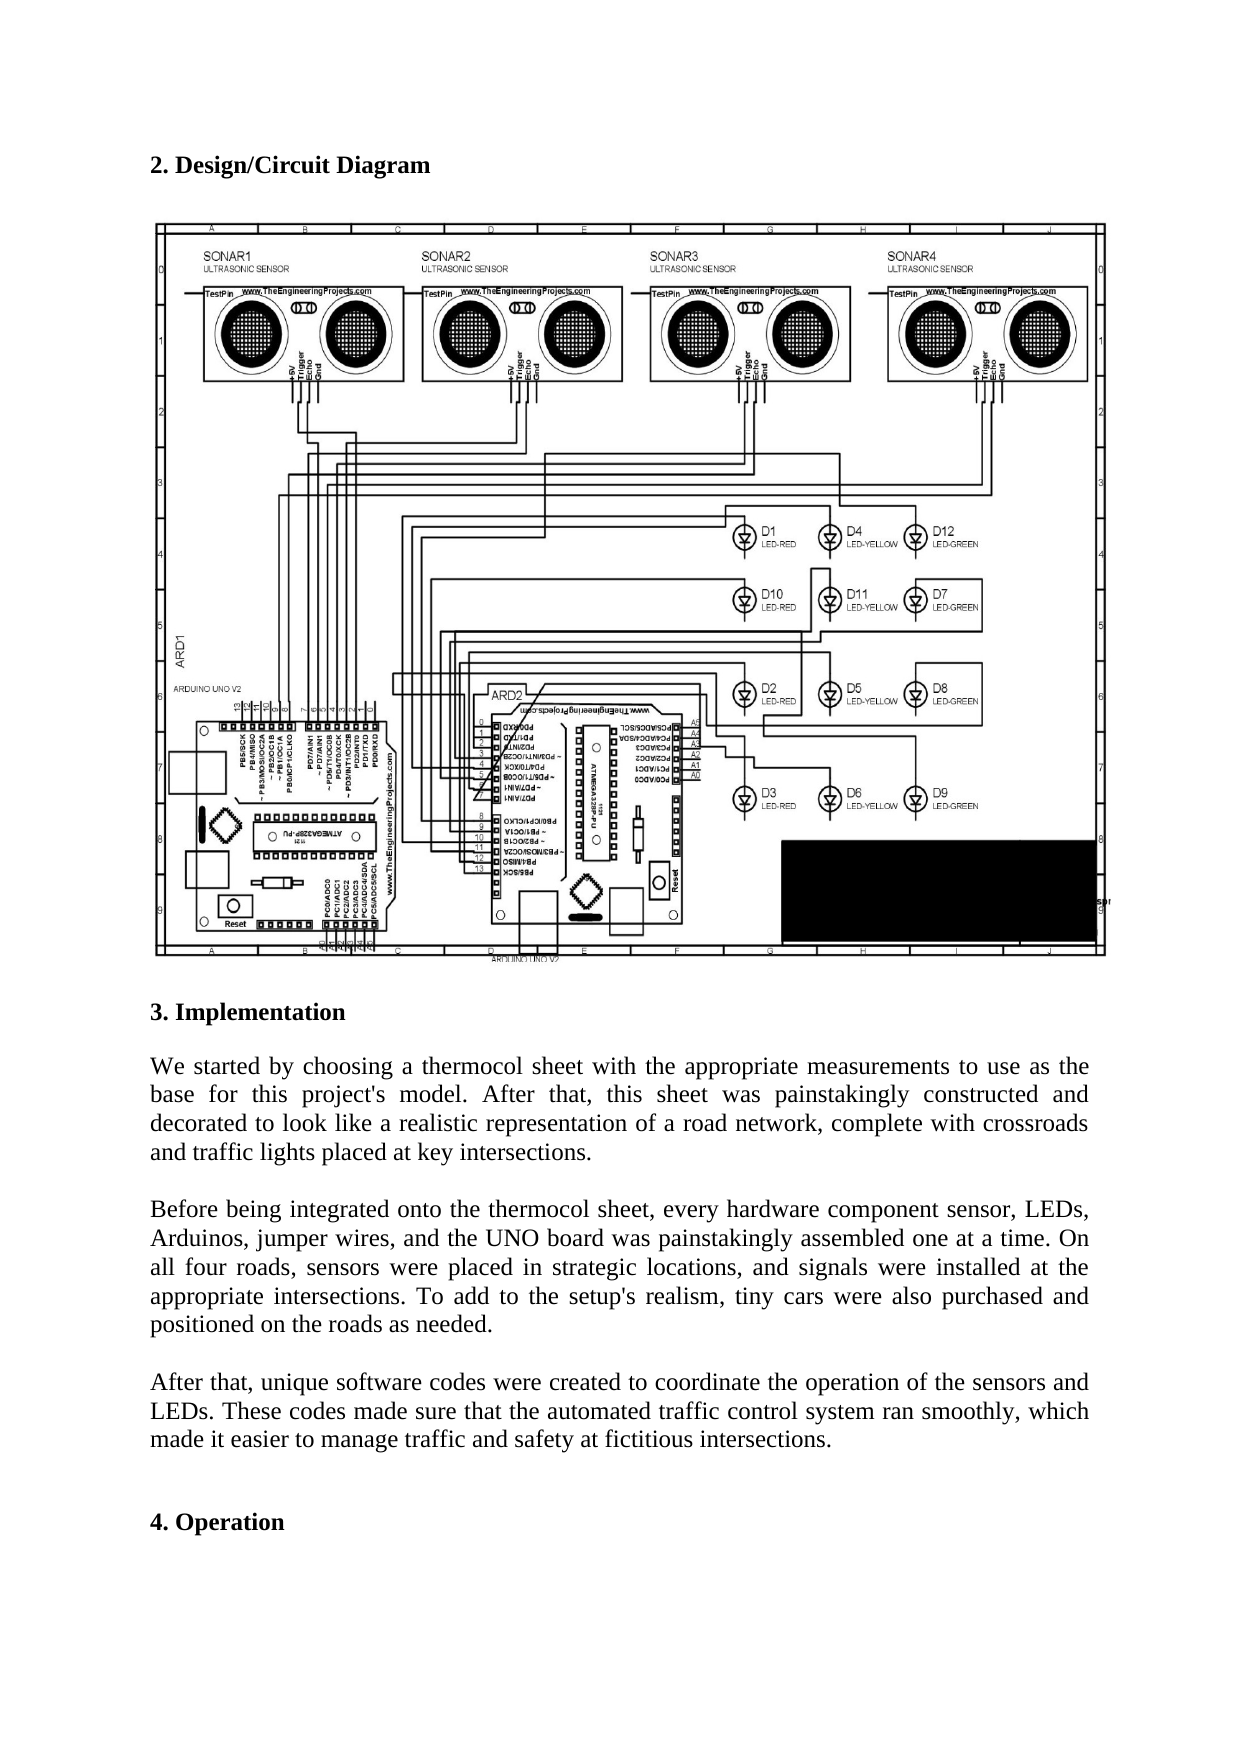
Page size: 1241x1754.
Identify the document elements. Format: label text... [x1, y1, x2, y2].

text Before being integrated onto the thermocol sheet, every hardware component sensor, LEDs, Arduinos, jumper wires, and the UNO board was painstakingly assembled one at a time. On all four roads, sensors were placed in strategic locations, and signals were installed at the appropriate intersections. To add to the setup's realism, tiny cars were also purchased and positioned on the roads as needed. [150, 1194, 1090, 1338]
text 3. Implementation [150, 997, 1090, 1026]
text 2. Design/Circuit Diagram [150, 150, 1090, 179]
text We started by choosing a thermocol sheet with the appropriate measurements to use as the base for this project's model. After that, this sheet was painstakingly constructed and decorated to look like a realistic representation of a road network, complete with crossroads and traffic lights placed at key intersections. [150, 1051, 1090, 1166]
text After that, unique software codes were created to coordinate the operation of the sensors and LEDs. These codes made sure that the automated traffic control system ran smoothly, which made it easier to manage traffic and safety at fictitious intersections. [150, 1367, 1090, 1453]
text 4. Operation [150, 1507, 1090, 1536]
picture [150, 203, 1111, 972]
